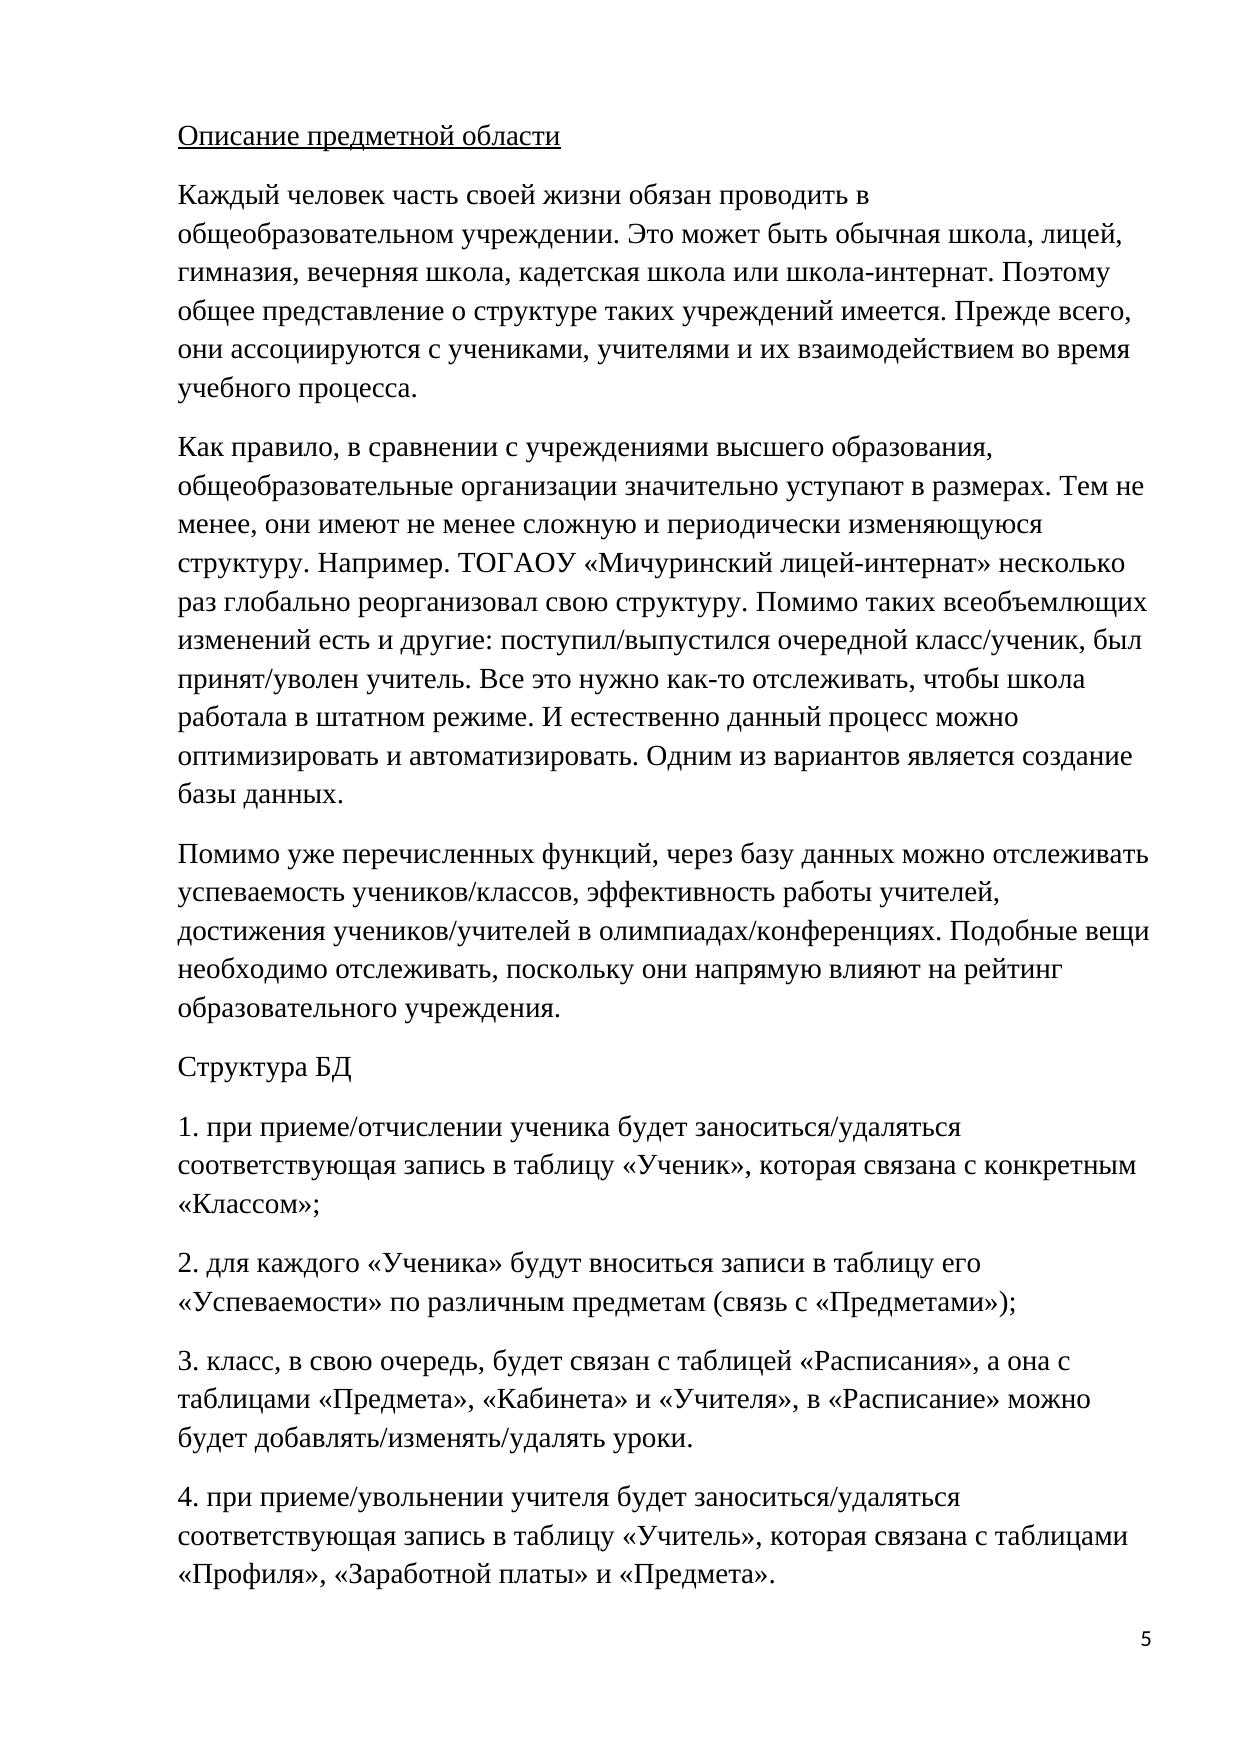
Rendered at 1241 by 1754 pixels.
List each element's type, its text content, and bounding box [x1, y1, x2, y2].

text Как правило, в сравнении с учреждениями высшего образования, общеобразовательные организации значительно уступают в размерах. Тем не менее, они имеют не менее сложную и периодически изменяющуюся структуру. Например. ТОГАОУ «Мичуринский лицей-интернат» несколько раз глобально реорганизовал свою структуру. Помимо таких всеобъемлющих изменений есть и другие: поступил/выпустился очередной класс/ученик, был принят/уволен учитель. Все это нужно как-то отслеживать, чтобы школа работала в штатном режиме. И естественно данный процесс можно оптимизировать и автоматизировать. Одним из вариантов является создание базы данных. [177, 429, 1152, 810]
text Структура БД [177, 1049, 1152, 1083]
text 4. при приеме/увольнении учителя будет заноситься/удаляться соответствующая запись в таблицу «Учитель», которая связана с таблицами «Профиля», «Заработной платы» и «Предмета». [177, 1479, 1152, 1590]
text Описание предметной области [177, 118, 1152, 152]
text Каждый человек часть своей жизни обязан проводить в общеобразовательном учреждении. Это может быть обычная школа, лицей, гимназия, вечерняя школа, кадетская школа или школа-интернат. Поэтому общее представление о структуре таких учреждений имеется. Прежде всего, они ассоциируются с учениками, учителями и их взаимодействием во время учебного процесса. [177, 177, 1152, 404]
text 2. для каждого «Ученика» будут вноситься записи в таблицу его «Успеваемости» по различным предметам (связь с «Предметами»); [177, 1245, 1152, 1317]
text Помимо уже перечисленных функций, через базу данных можно отслеживать успеваемость учеников/классов, эффективность работы учителей, достижения учеников/учителей в олимпиадах/конференциях. Подобные вещи необходимо отслеживать, поскольку они напрямую влияют на рейтинг образовательного учреждения. [177, 836, 1152, 1023]
text 3. класс, в свою очередь, будет связан с таблицей «Расписания», а она с таблицами «Предмета», «Кабинета» и «Учителя», в «Расписание» можно будет добавлять/изменять/удалять уроки. [177, 1343, 1152, 1454]
text 1. при приеме/отчислении ученика будет заноситься/удаляться соответствующая запись в таблицу «Ученик», которая связана с конкретным «Классом»; [177, 1109, 1152, 1219]
